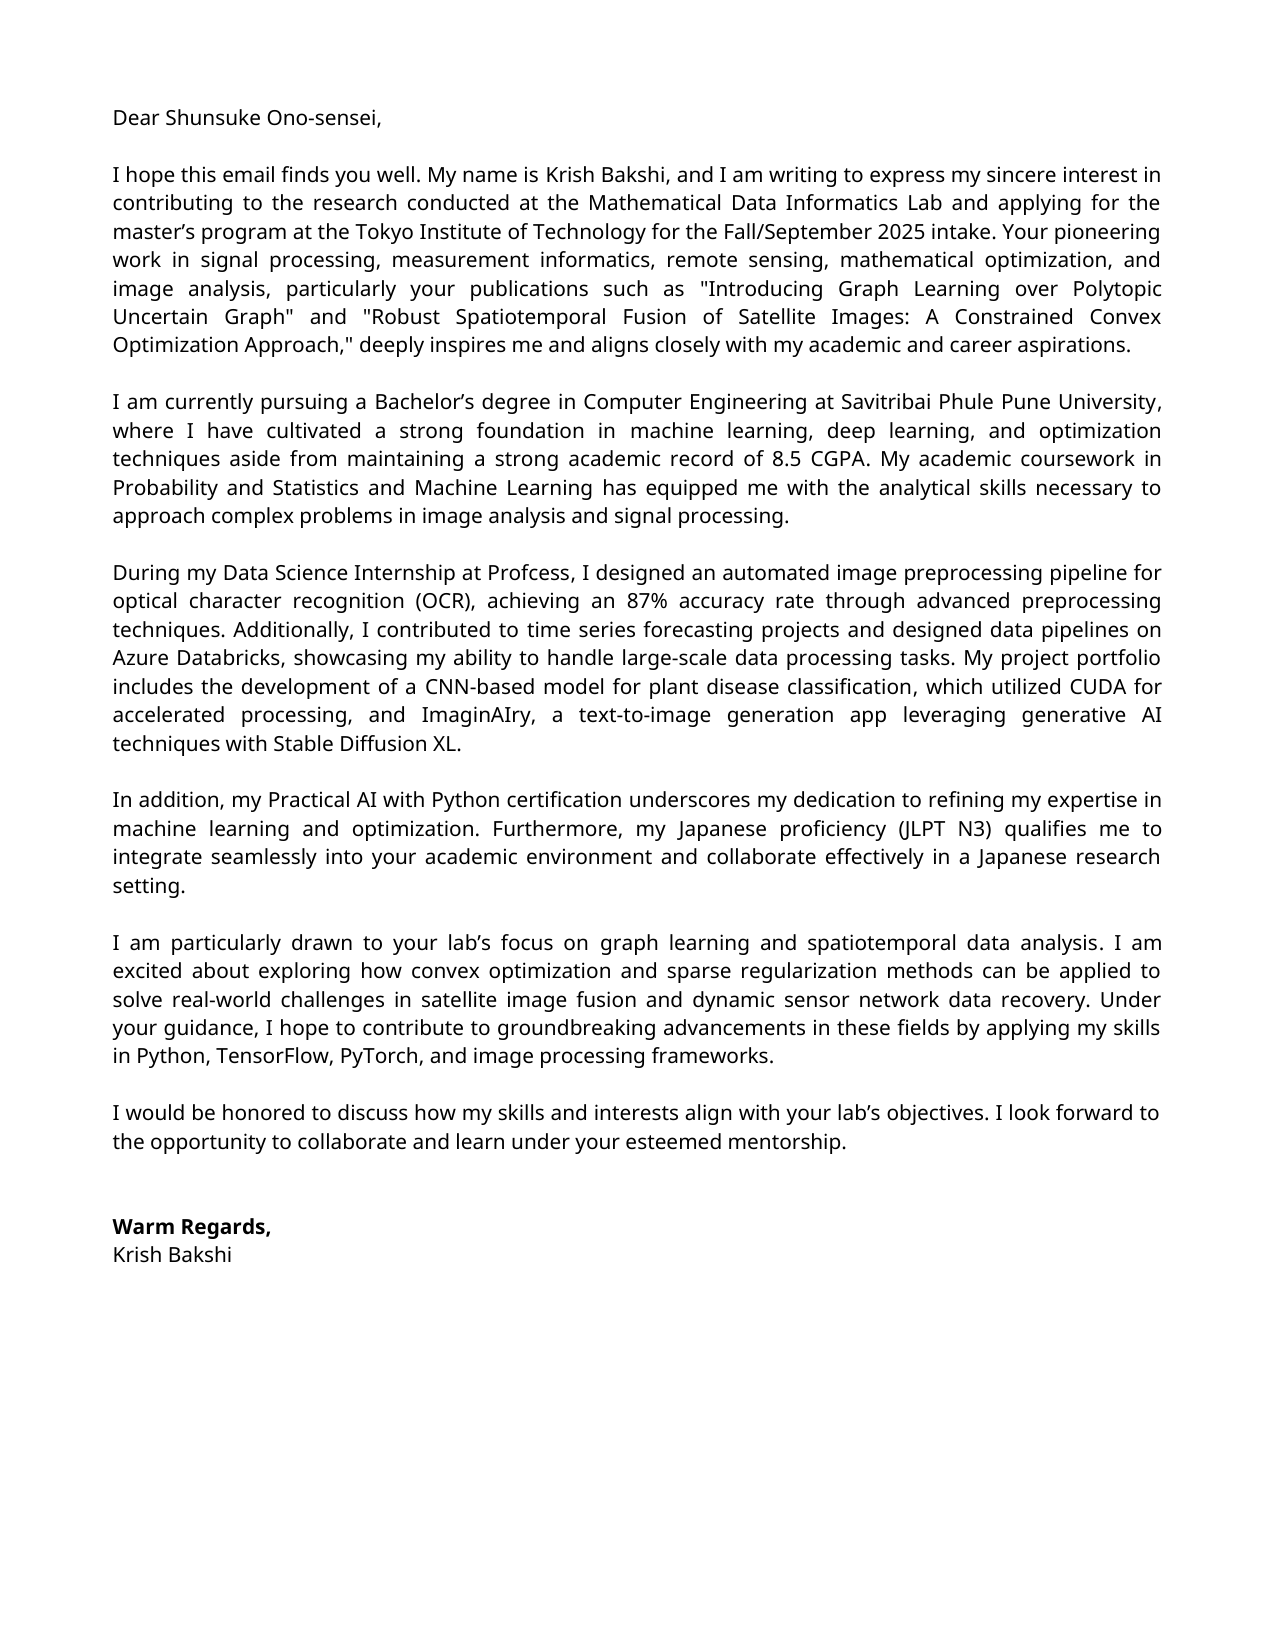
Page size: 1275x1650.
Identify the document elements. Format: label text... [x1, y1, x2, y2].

text During my Data Science Internship at Profcess, I designed an automated image preprocessing pipeline for optical character recognition (OCR), achieving an 87% accuracy rate through advanced preprocessing techniques. Additionally, I contributed to time series forecasting projects and designed data pipelines on Azure Databricks, showcasing my ability to handle large-scale data processing tasks. My project portfolio includes the development of a CNN-based model for plant disease classification, which utilized CUDA for accelerated processing, and ImaginAIry, a text-to-image generation app leveraging generative AI techniques with Stable Diffusion XL. [112, 558, 1162, 757]
text Dear Shunsuke Ono-sensei, [112, 103, 1162, 132]
text Krish Bakshi [112, 1241, 1162, 1269]
text Warm Regards, [112, 1212, 1162, 1241]
text I am currently pursuing a Bachelor’s degree in Computer Engineering at Savitribai Phule Pune University, where I have cultivated a strong foundation in machine learning, deep learning, and optimization techniques aside from maintaining a strong academic record of 8.5 CGPA. My academic coursework in Probability and Statistics and Machine Learning has equipped me with the analytical skills necessary to approach complex problems in image analysis and signal processing. [112, 387, 1162, 530]
text I hope this email finds you well. My name is Krish Bakshi, and I am writing to express my sincere interest in contributing to the research conducted at the Mathematical Data Informatics Lab and applying for the master’s program at the Tokyo Institute of Technology for the Fall/September 2025 intake. Your pioneering work in signal processing, measurement informatics, remote sensing, mathematical optimization, and image analysis, particularly your publications such as "Introducing Graph Learning over Polytopic Uncertain Graph" and "Robust Spatiotemporal Fusion of Satellite Images: A Constrained Convex Optimization Approach," deeply inspires me and aligns closely with my academic and career aspirations. [112, 160, 1162, 359]
text I would be honored to discuss how my skills and interests align with your lab’s objectives. I look forward to the opportunity to collaborate and learn under your esteemed mentorship. [112, 1098, 1162, 1155]
text In addition, my Practical AI with Python certification underscores my dedication to refining my expertise in machine learning and optimization. Furthermore, my Japanese proficiency (JLPT N3) qualifies me to integrate seamlessly into your academic environment and collaborate effectively in a Japanese research setting. [112, 786, 1162, 899]
text I am particularly drawn to your lab’s focus on graph learning and spatiotemporal data analysis. I am excited about exploring how convex optimization and sparse regularization methods can be applied to solve real-world challenges in satellite image fusion and dynamic sensor network data recovery. Under your guidance, I hope to contribute to groundbreaking advancements in these fields by applying my skills in Python, TensorFlow, PyTorch, and image processing frameworks. [112, 928, 1162, 1070]
